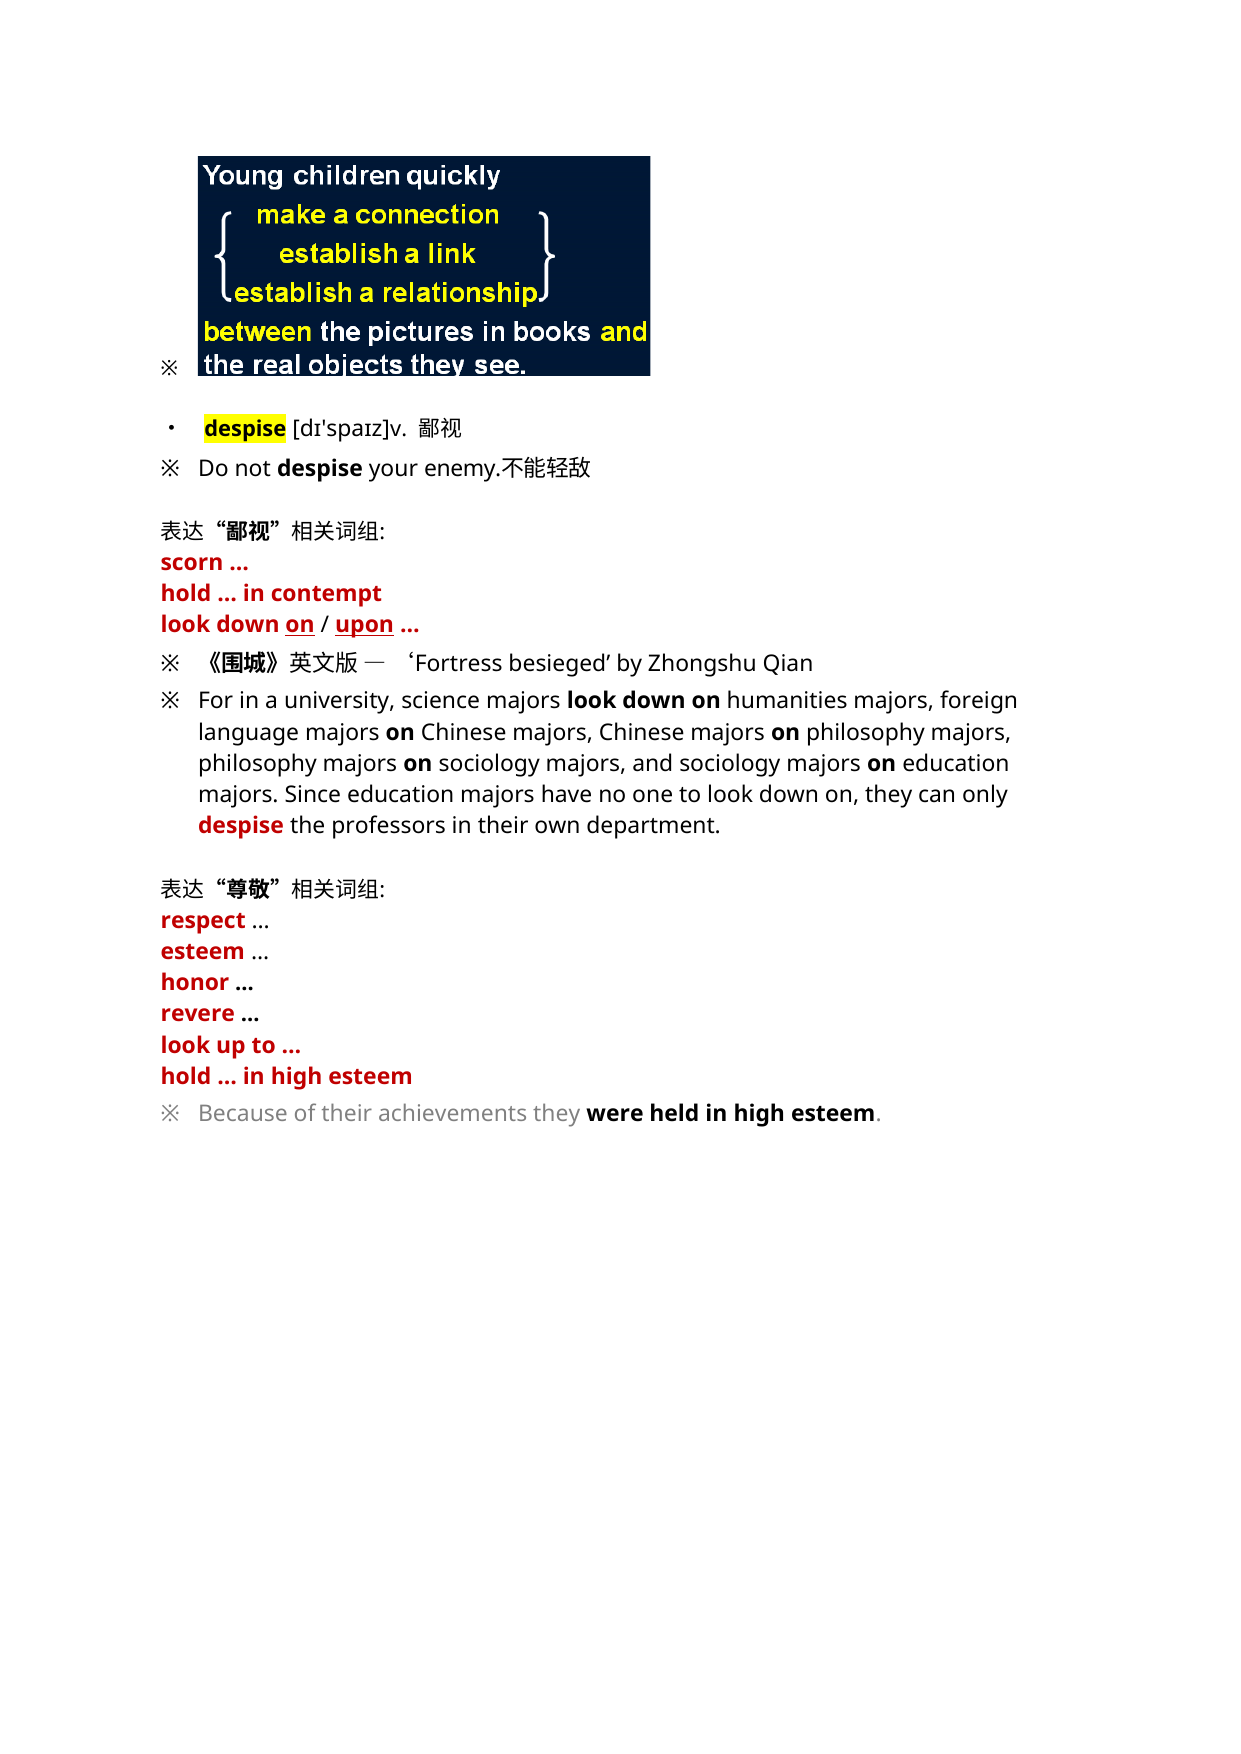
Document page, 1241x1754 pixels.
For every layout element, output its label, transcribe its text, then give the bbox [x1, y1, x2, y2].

list 《围城》英文版 — ‘Fortress besieged’ by Zhongshu Qian [160, 645, 1071, 678]
text scorn … [160, 546, 1071, 577]
list Do not despise your enemy.不能轻敌 [160, 449, 1071, 483]
text look down on / upon … [160, 608, 1071, 639]
text hold … in high esteem [160, 1060, 1071, 1091]
picture [197, 156, 651, 376]
text honor … [160, 966, 1071, 997]
text 表达“鄙视”相关词组: [160, 514, 1071, 546]
text hold … in contempt [160, 577, 1071, 608]
text look up to … [160, 1028, 1071, 1060]
list despise [dɪ'spaɪz]v. 鄙视 [160, 410, 1071, 444]
text respect … [160, 903, 1071, 935]
text 表达“尊敬”相关词组: [160, 872, 1071, 903]
text revere … [160, 997, 1071, 1028]
list Because of their achievements they were held in high esteem. [160, 1097, 1071, 1128]
text esteem … [160, 935, 1071, 966]
list For in a university, science majors look down on humanities majors, foreign language majors on Chinese majors, Chinese majors on philosophy majors, philosophy majors on sociology majors, and sociology majors on education majors. Since education majors have no one to look down on, they can only despise the professors in their own department. [160, 684, 1071, 841]
